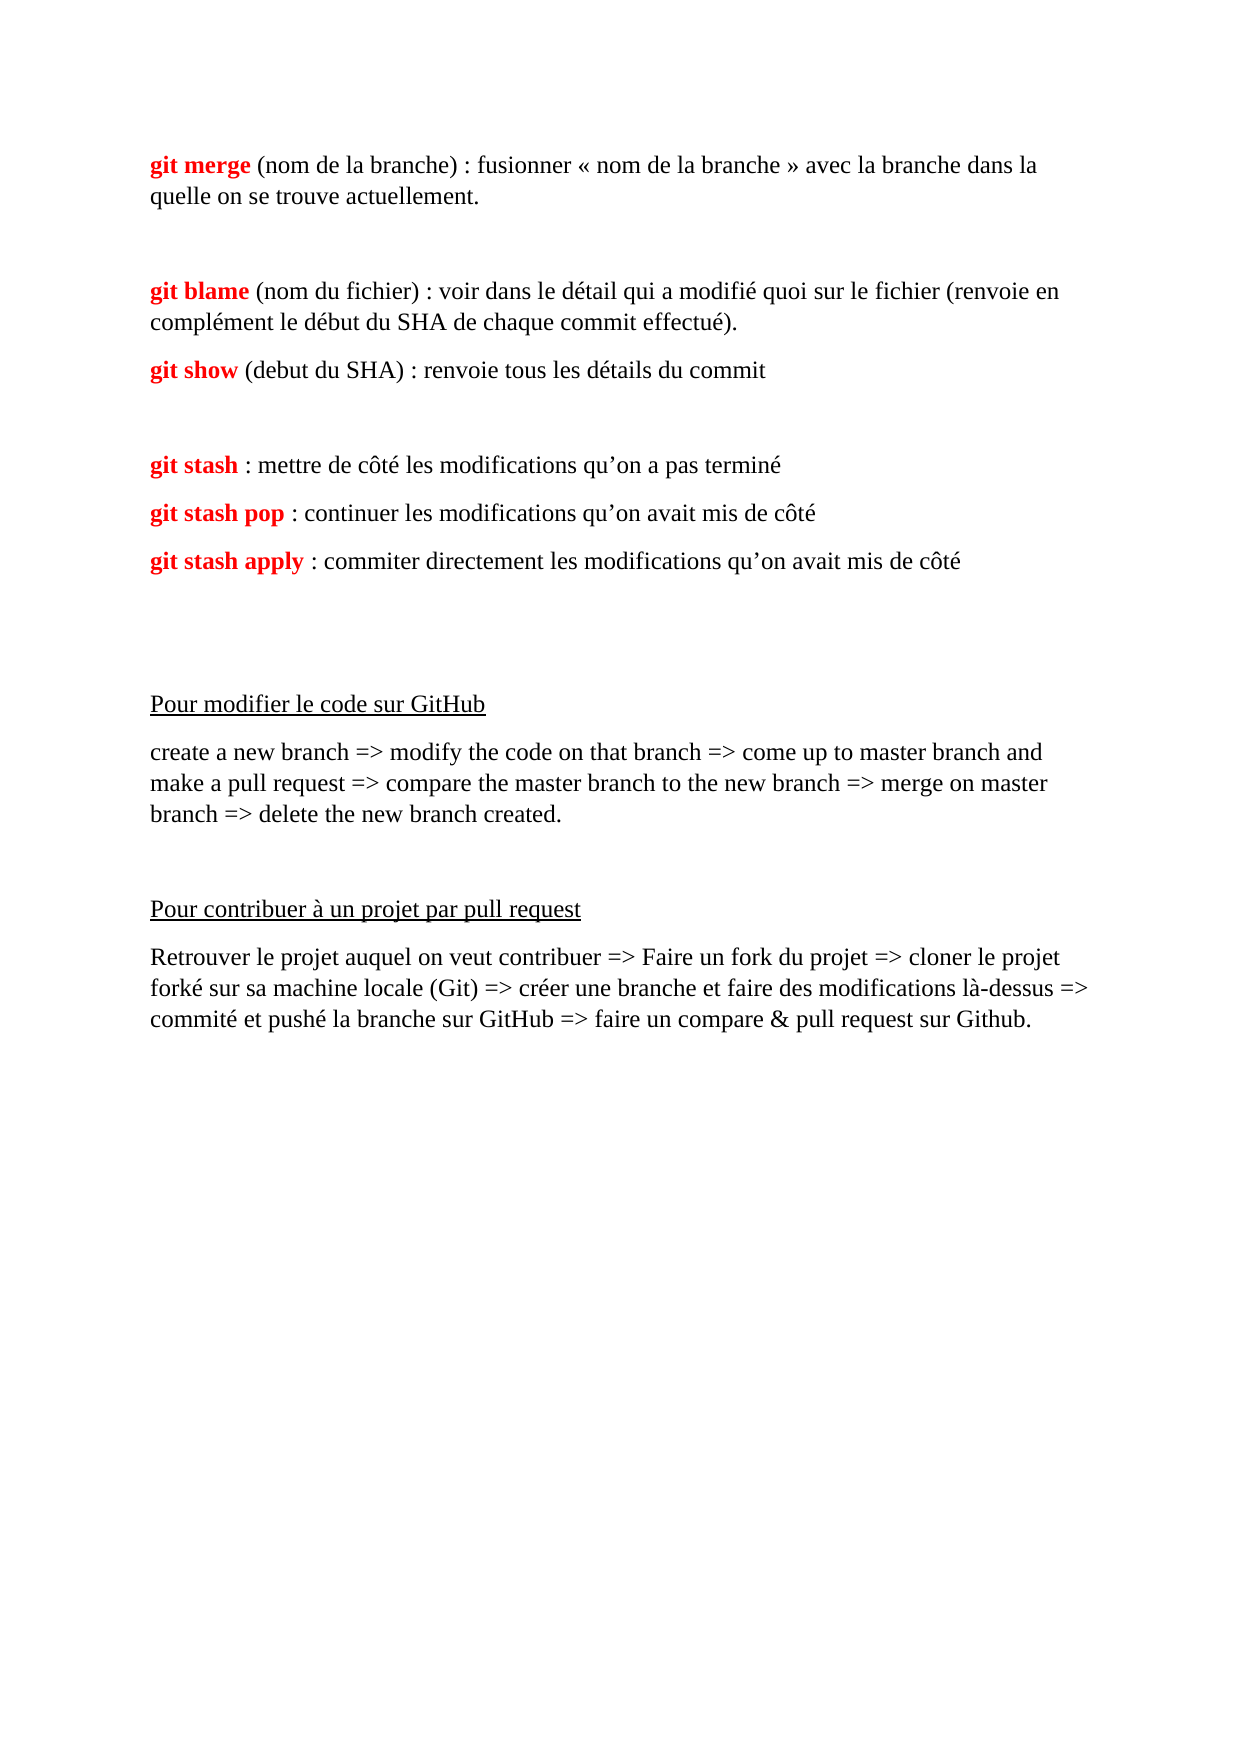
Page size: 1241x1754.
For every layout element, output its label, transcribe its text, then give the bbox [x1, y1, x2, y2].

text git stash apply : commiter directement les modifications qu’on avait mis de côté [150, 546, 1090, 575]
text git show (debut du SHA) : renvoie tous les détails du commit [150, 355, 1090, 384]
text create a new branch => modify the code on that branch => come up to master branch and make a pull request => compare the master branch to the new branch => merge on master branch => delete the new branch created. [150, 737, 1090, 828]
text Retrouver le projet auquel on veut contribuer => Faire un fork du projet => cloner le projet forké sur sa machine locale (Git) => créer une branche et faire des modifications là-dessus => commité et pushé la branche sur GitHub => faire un compare & pull request sur Github. [150, 942, 1090, 1033]
text Pour modifier le code sur GitHub [150, 689, 1090, 718]
text git stash pop : continuer les modifications qu’on avait mis de côté [150, 498, 1090, 527]
text Pour contribuer à un projet par pull request [150, 894, 1090, 923]
text git blame (nom du fichier) : voir dans le détail qui a modifié quoi sur le fichier (renvoie en complément le début du SHA de chaque commit effectué). [150, 276, 1090, 336]
text git stash : mettre de côté les modifications qu’on a pas terminé [150, 451, 1090, 479]
text git merge (nom de la branche) : fusionner « nom de la branche » avec la branche dans la quelle on se trouve actuellement. [150, 150, 1090, 210]
